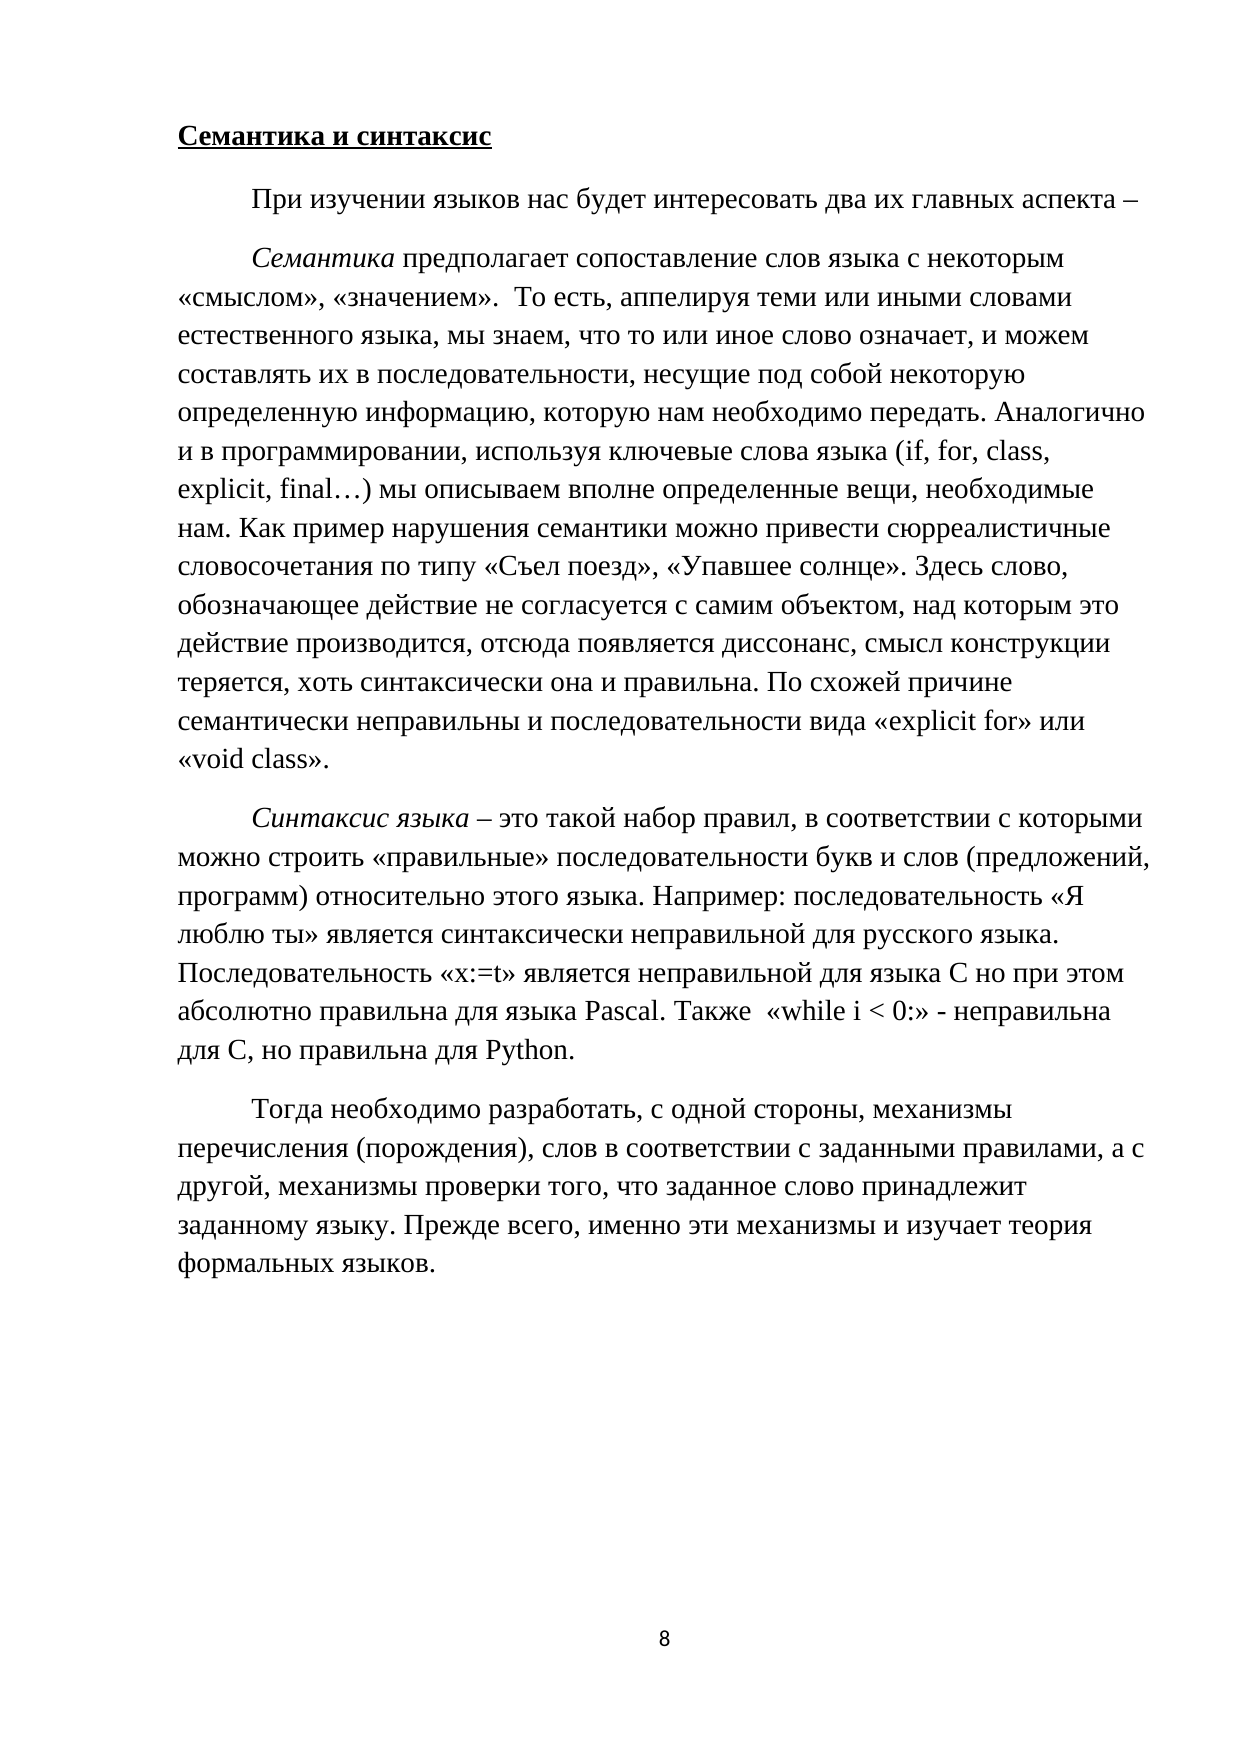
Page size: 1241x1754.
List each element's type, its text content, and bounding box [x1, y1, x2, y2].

text Синтаксис языка – это такой набор правил, в соответствии с которыми можно строить «правильные» последовательности букв и слов (предложений, программ) относительно этого языка. Например: последовательность «Я люблю ты» является синтаксически неправильной для русского языка. Последовательность «x:=t» является неправильной для языка С но при этом абсолютно правильна для языка Pascal. Также «while i < 0:» - неправильна для C, но правильна для Python. [177, 801, 1152, 1065]
text Семантика предполагает сопоставление слов языка с некоторым «смыслом», «значением». То есть, аппелируя теми или иными словами естественного языка, мы знаем, что то или иное слово означает, и можем составлять их в последовательности, несущие под собой некоторую определенную информацию, которую нам необходимо передать. Аналогично и в программировании, используя ключевые слова языка (if, for, class, explicit, final…) мы описываем вполне определенные вещи, необходимые нам. Как пример нарушения семантики можно привести сюрреалистичные словосочетания по типу «Съел поезд», «Упавшее солнце». Здесь слово, обозначающее действие не согласуется с самим объектом, над которым это действие производится, отсюда появляется диссонанс, смысл конструкции теряется, хоть синтаксически она и правильна. По схожей причине семантически неправильны и последовательности вида «explicit for» или «void class». [177, 240, 1152, 775]
text При изучении языков нас будет интересовать два их главных аспекта – [177, 181, 1152, 214]
text Тогда необходимо разработать, с одной стороны, механизмы перечисления (порождения), слов в соответствии с заданными правилами, а с другой, механизмы проверки того, что заданное слово принадлежит заданному языку. Прежде всего, именно эти механизмы и изучает теория формальных языков. [177, 1091, 1152, 1279]
subtitle Семантика и синтаксис [177, 118, 1152, 152]
